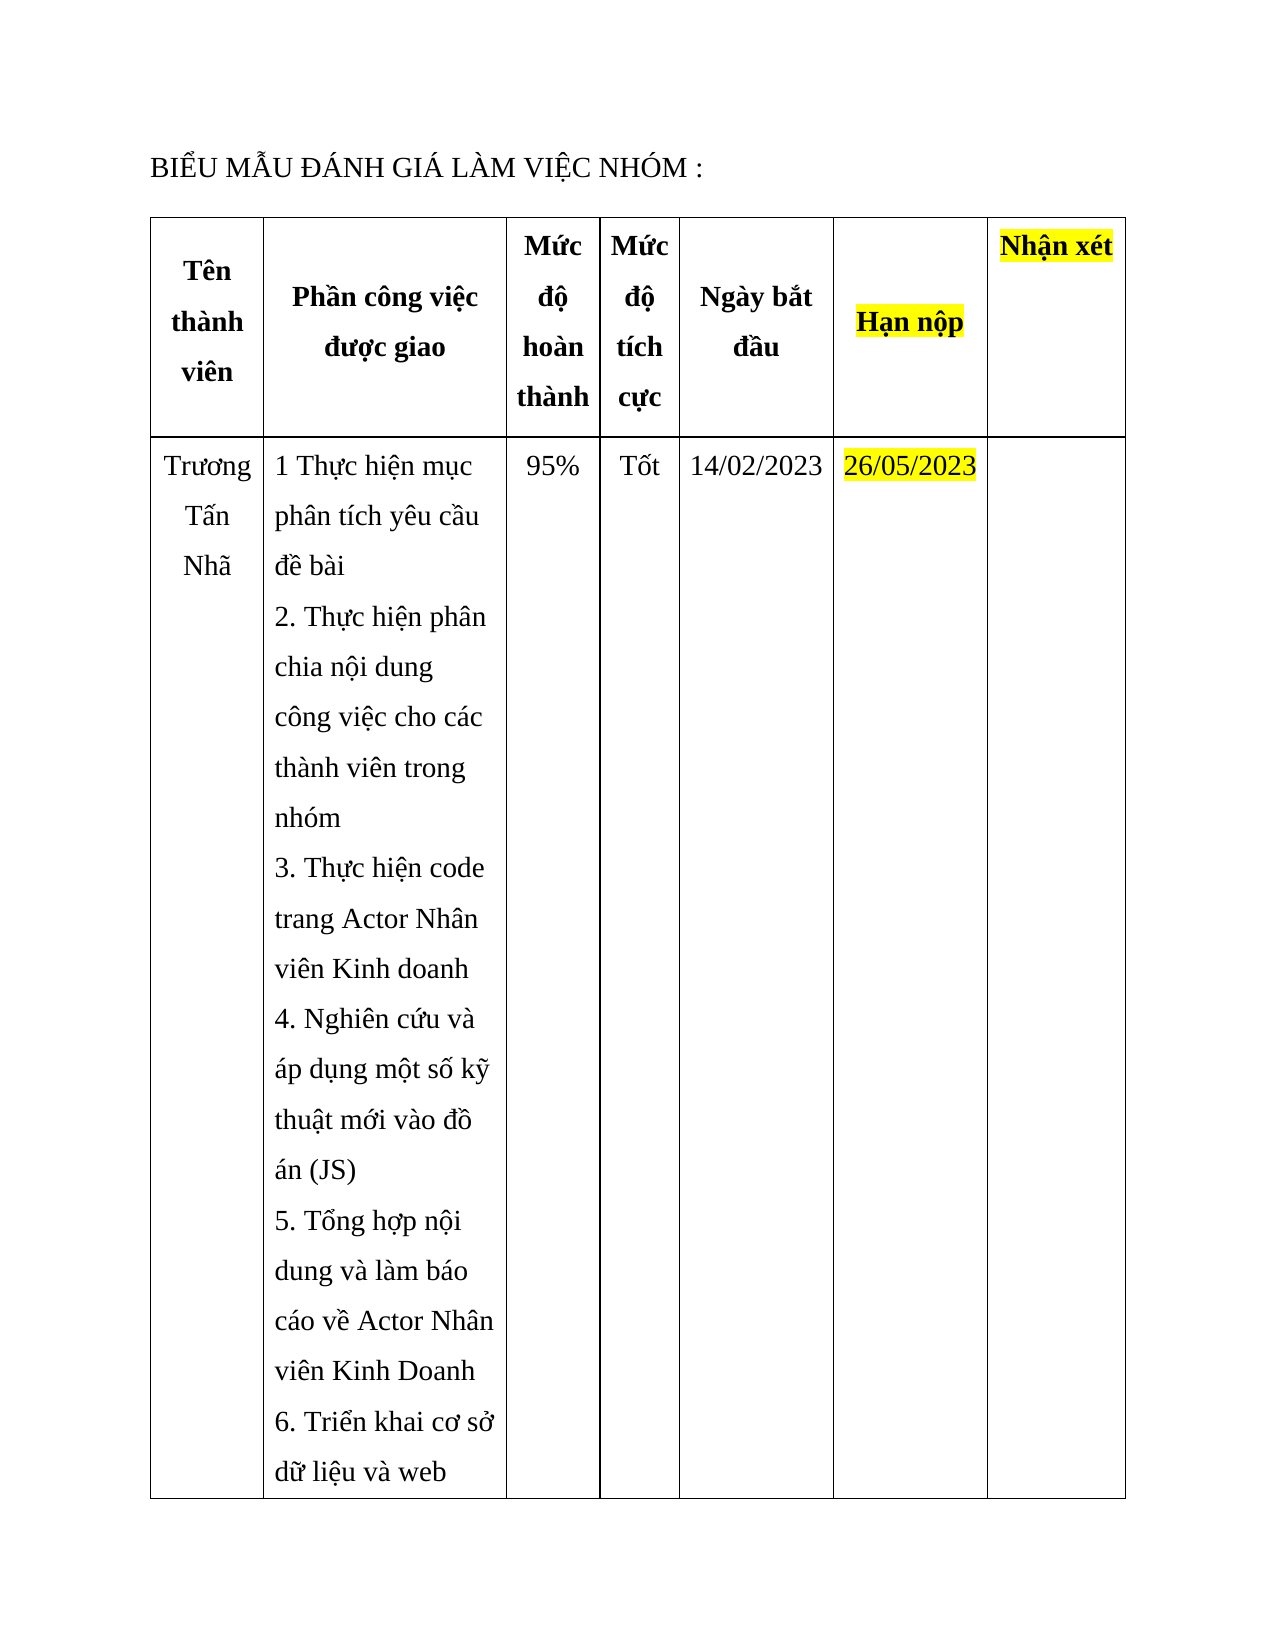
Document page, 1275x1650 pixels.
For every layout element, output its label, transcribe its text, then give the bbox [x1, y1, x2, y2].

table_header Hạn nộp [834, 218, 987, 436]
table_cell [264, 438, 506, 1498]
table_cell Trương Tấn Nhã [151, 438, 263, 1498]
table_header Phần công việc được giao [264, 218, 506, 436]
table_cell 26/05/2023 [834, 438, 987, 1498]
table_header Tên thành viên [151, 218, 263, 436]
table_cell Tốt [601, 438, 679, 1498]
table_cell 14/02/2023 [680, 438, 833, 1498]
table_header Nhận xét [988, 218, 1125, 436]
table_cell 95% [507, 438, 599, 1498]
table_cell [988, 438, 1125, 1498]
text BIỂU MẪU ĐÁNH GIÁ LÀM VIỆC NHÓM : [150, 150, 1125, 183]
table_header Ngày bắt đầu [680, 218, 833, 436]
table_header Mức độ tích cực [601, 218, 679, 436]
table_header Mức độ hoàn thành [507, 218, 599, 436]
